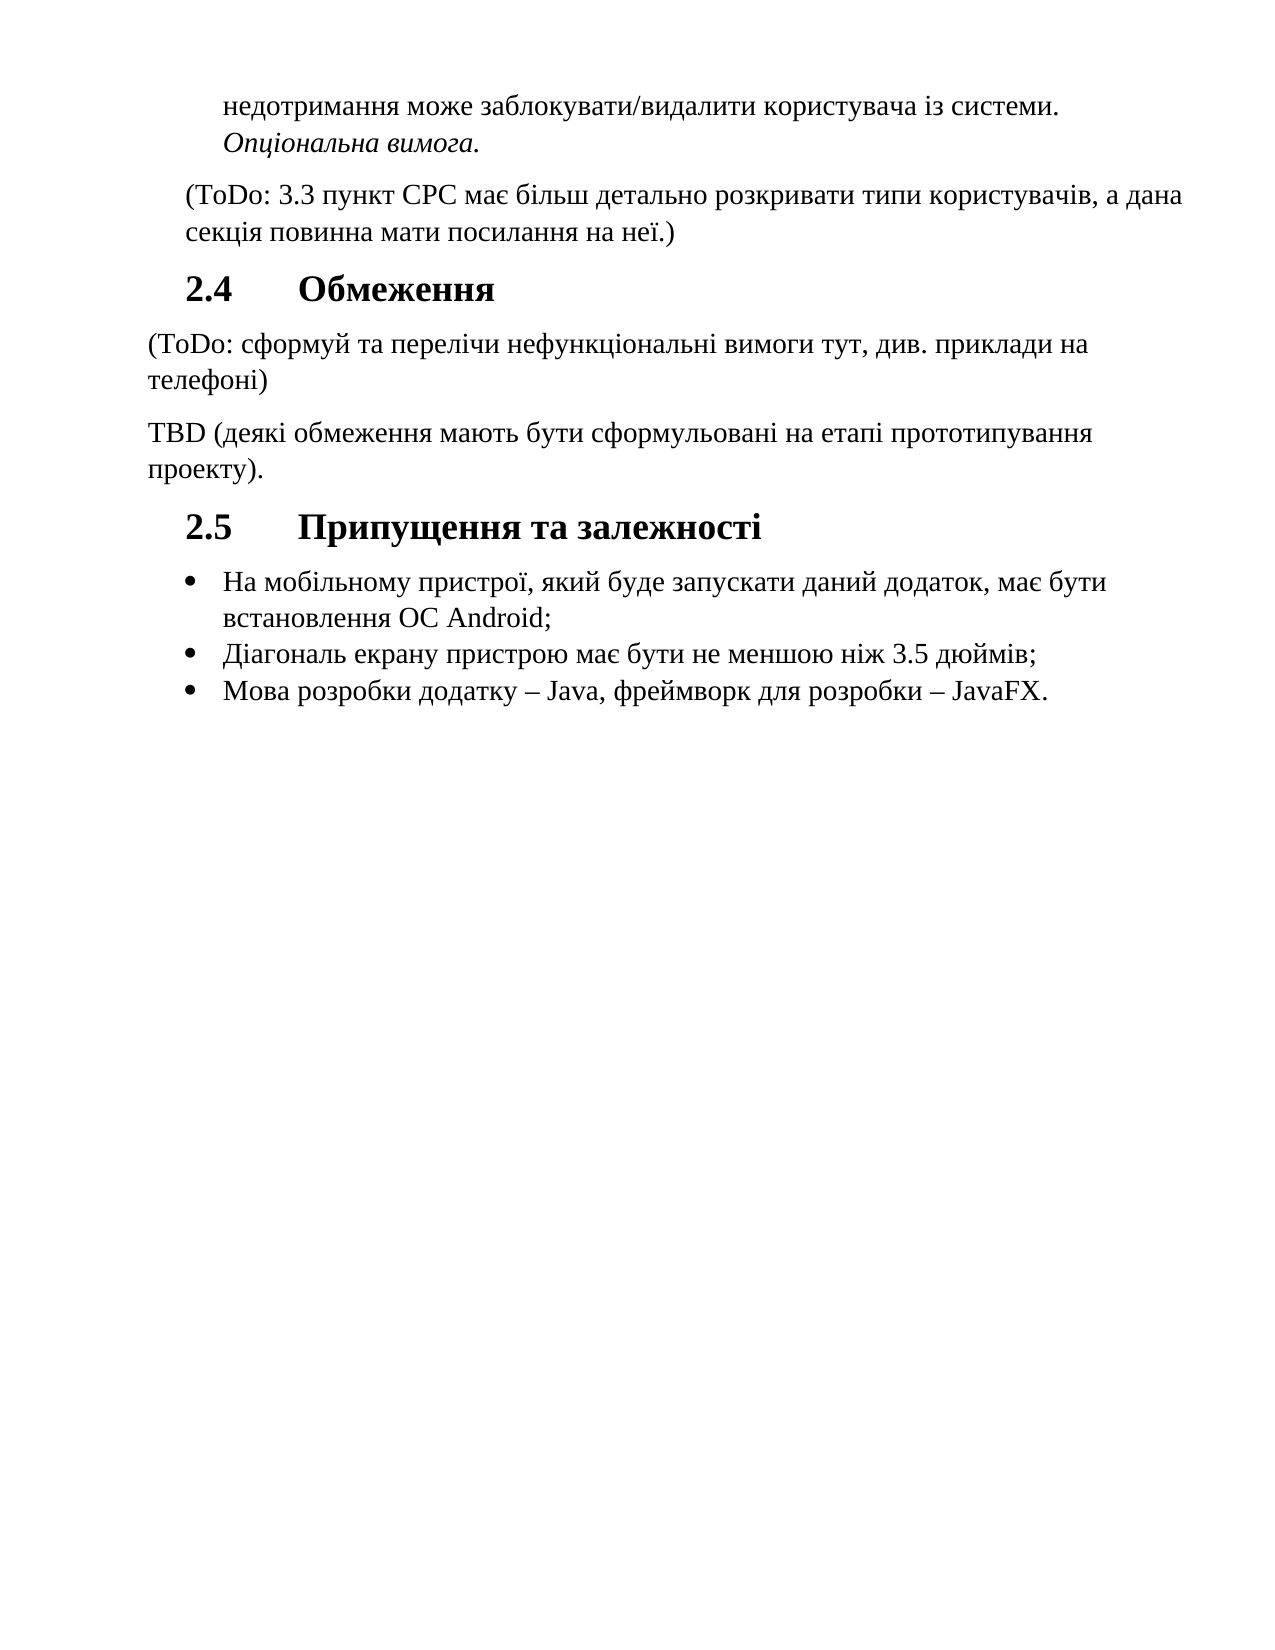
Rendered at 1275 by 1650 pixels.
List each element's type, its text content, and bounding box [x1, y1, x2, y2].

text (ToDo: сформуй та перелічи нефункціональні вимоги тут, див. приклади на телефоні) [148, 326, 1186, 396]
subtitle Припущення та залежності [185, 504, 1186, 547]
list Мова розробки додатку – Java, фреймворк для розробки – JavaFX. [185, 673, 1186, 706]
list На мобільному пристрої, який буде запускати даний додаток, має бути встановлення ОС Android; [185, 564, 1186, 634]
list Діагональ екрану пристрою має бути не меншою ніж 3.5 дюймів; [185, 636, 1186, 670]
subtitle Обмеження [185, 266, 1186, 309]
text (ToDo: 3.3 пункт СРС має більш детально розкривати типи користувачів, а дана секція повинна мати посилання на неї.) [185, 177, 1186, 247]
text TBD (деякі обмеження мають бути сформульовані на етапі прототипування проекту). [148, 415, 1186, 485]
